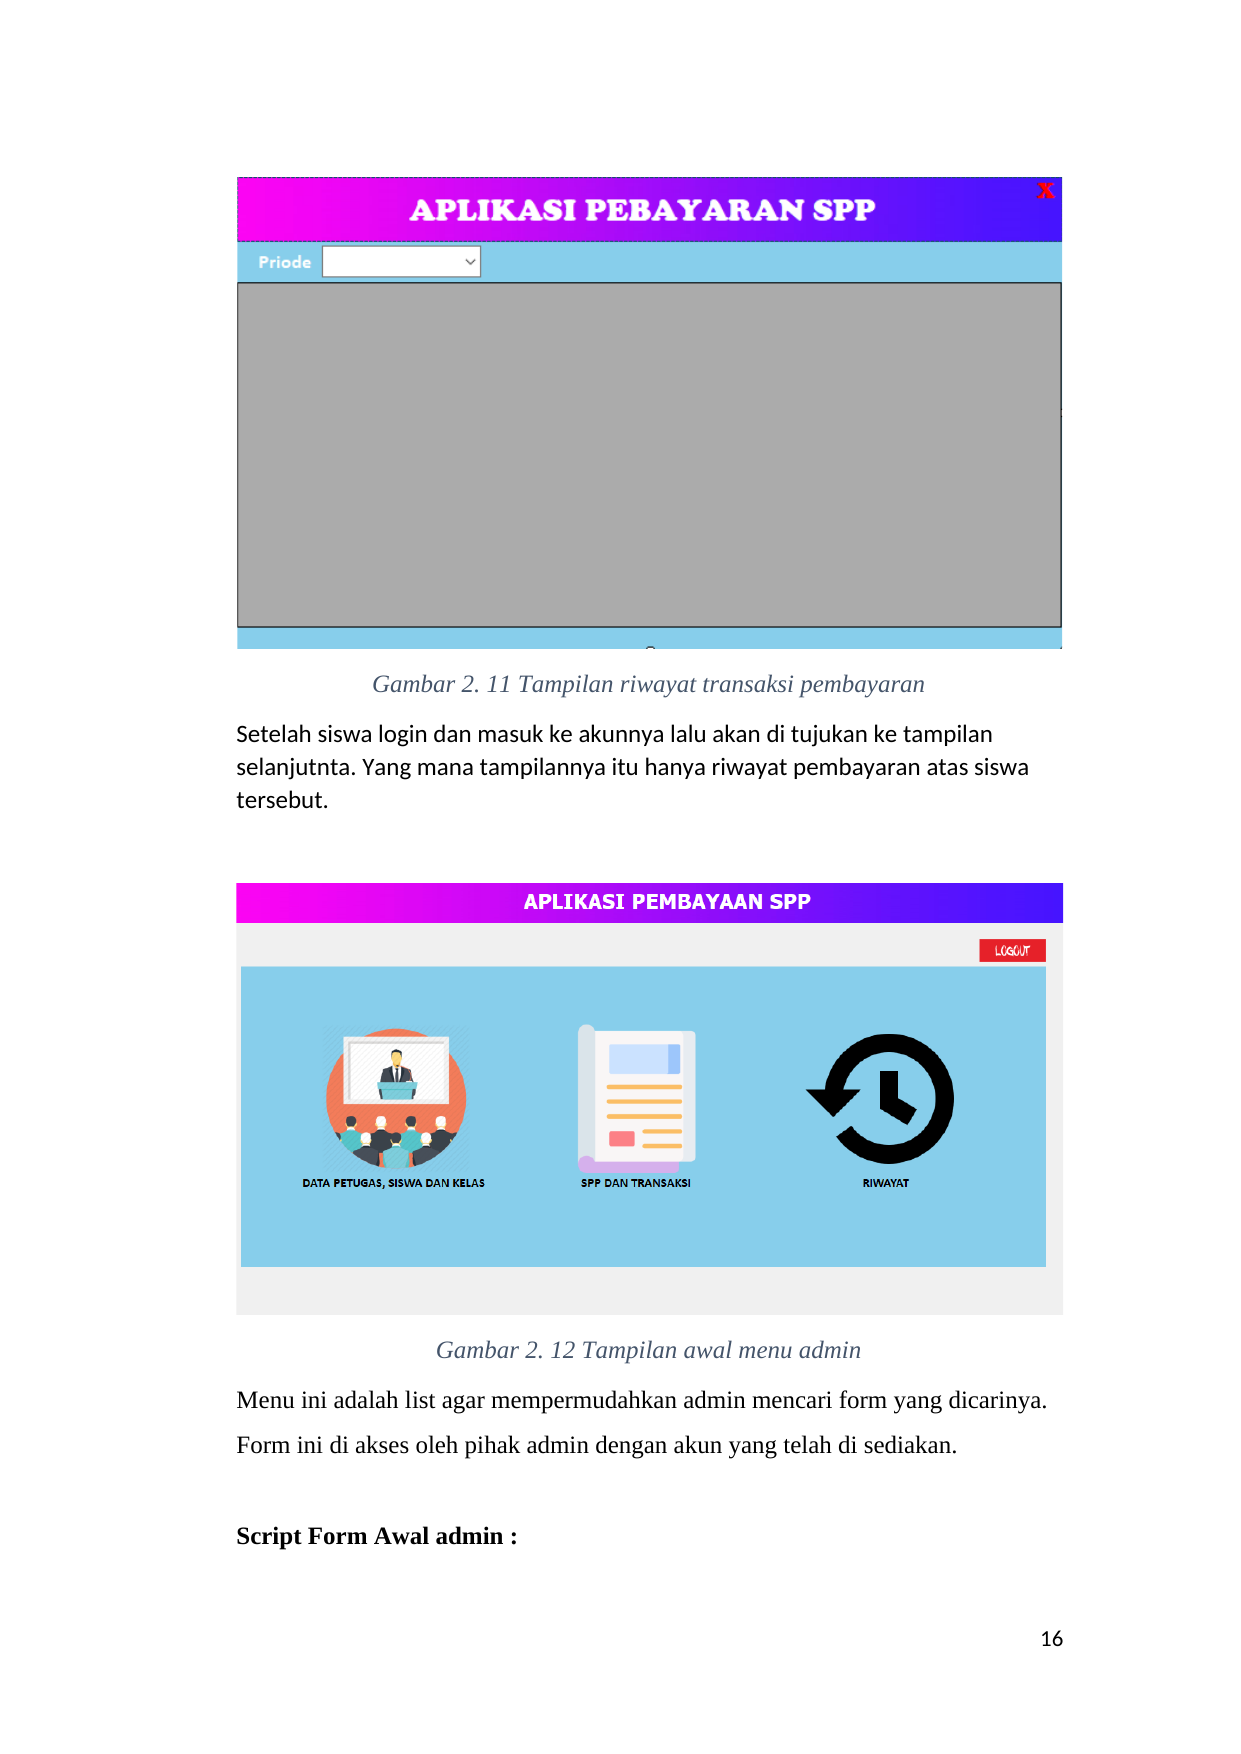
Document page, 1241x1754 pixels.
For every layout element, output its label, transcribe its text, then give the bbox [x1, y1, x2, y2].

text Gambar 2. 11 Tampilan riwayat transaksi pembayaran [236, 669, 1063, 698]
picture [236, 883, 1064, 1315]
picture [237, 177, 1063, 649]
text Setelah siswa login dan masuk ke akunnya lalu akan di tujukan ke tampilan selanjutnta. Yang mana tampilannya itu hanya riwayat pembayaran atas siswa tersebut. [236, 718, 1063, 815]
text Script Form Awal admin : [236, 1521, 1063, 1550]
text Gambar 2. 12 Tampilan awal menu admin [236, 1335, 1063, 1364]
text Form ini di akses oleh pihak admin dengan akun yang telah di sediakan. [236, 1430, 1063, 1459]
text Menu ini adalah list agar mempermudahkan admin mencari form yang dicarinya. [236, 1385, 1063, 1414]
